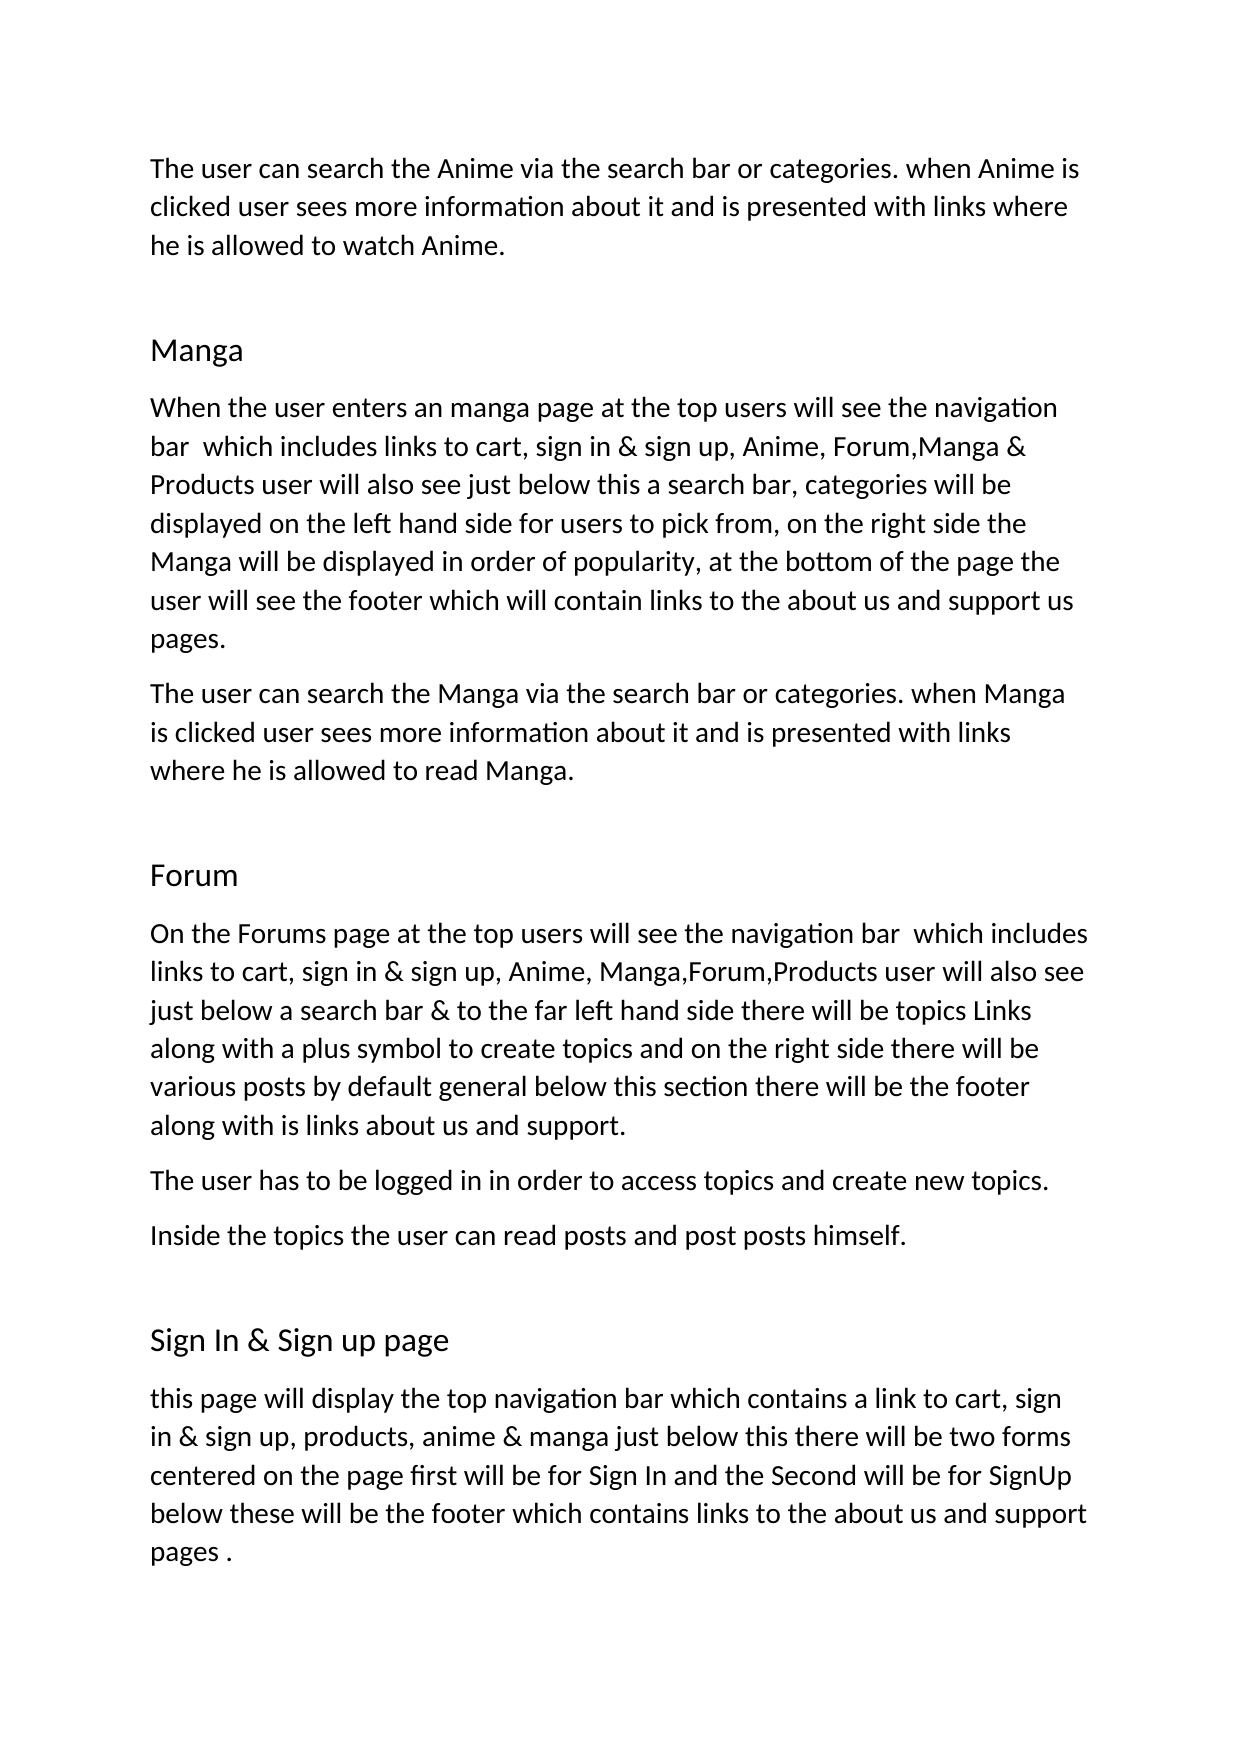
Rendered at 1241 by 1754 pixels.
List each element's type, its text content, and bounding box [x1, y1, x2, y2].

text Inside the topics the user can read posts and post posts himself. [150, 1217, 1090, 1253]
text Sign In & Sign up page [150, 1319, 1090, 1360]
text this page will display the top navigation bar which contains a link to cart, sign in & sign up, products, anime & manga just below this there will be two forms centered on the page first will be for Sign In and the Second will be for SignUp below these will be the footer which contains links to the about us and support pages . [150, 1380, 1090, 1569]
text The user can search the Manga via the search bar or categories. when Manga is clicked user sees more information about it and is presented with links where he is allowed to read Manga. [150, 675, 1090, 788]
text The user has to be logged in in order to access topics and create new topics. [150, 1162, 1090, 1198]
text Manga [150, 329, 1090, 369]
text Forum [150, 854, 1090, 895]
text The user can search the Anime via the search bar or categories. when Anime is clicked user sees more information about it and is presented with links where he is allowed to watch Anime. [150, 150, 1090, 262]
text When the user enters an manga page at the top users will see the navigation bar which includes links to cart, sign in & sign up, Anime, Forum,Manga & Products user will also see just below this a search bar, categories will be displayed on the left hand side for users to pick from, on the right side the Manga will be displayed in order of popularity, at the bottom of the page the user will see the footer which will contain links to the about us and support us pages. [150, 389, 1090, 656]
text On the Forums page at the top users will see the navigation bar which includes links to cart, sign in & sign up, Anime, Manga,Forum,Products user will also see just below a search bar & to the far left hand side there will be topics Links along with a plus symbol to create topics and on the right side there will be various posts by default general below this section there will be the footer along with is links about us and support. [150, 915, 1090, 1142]
